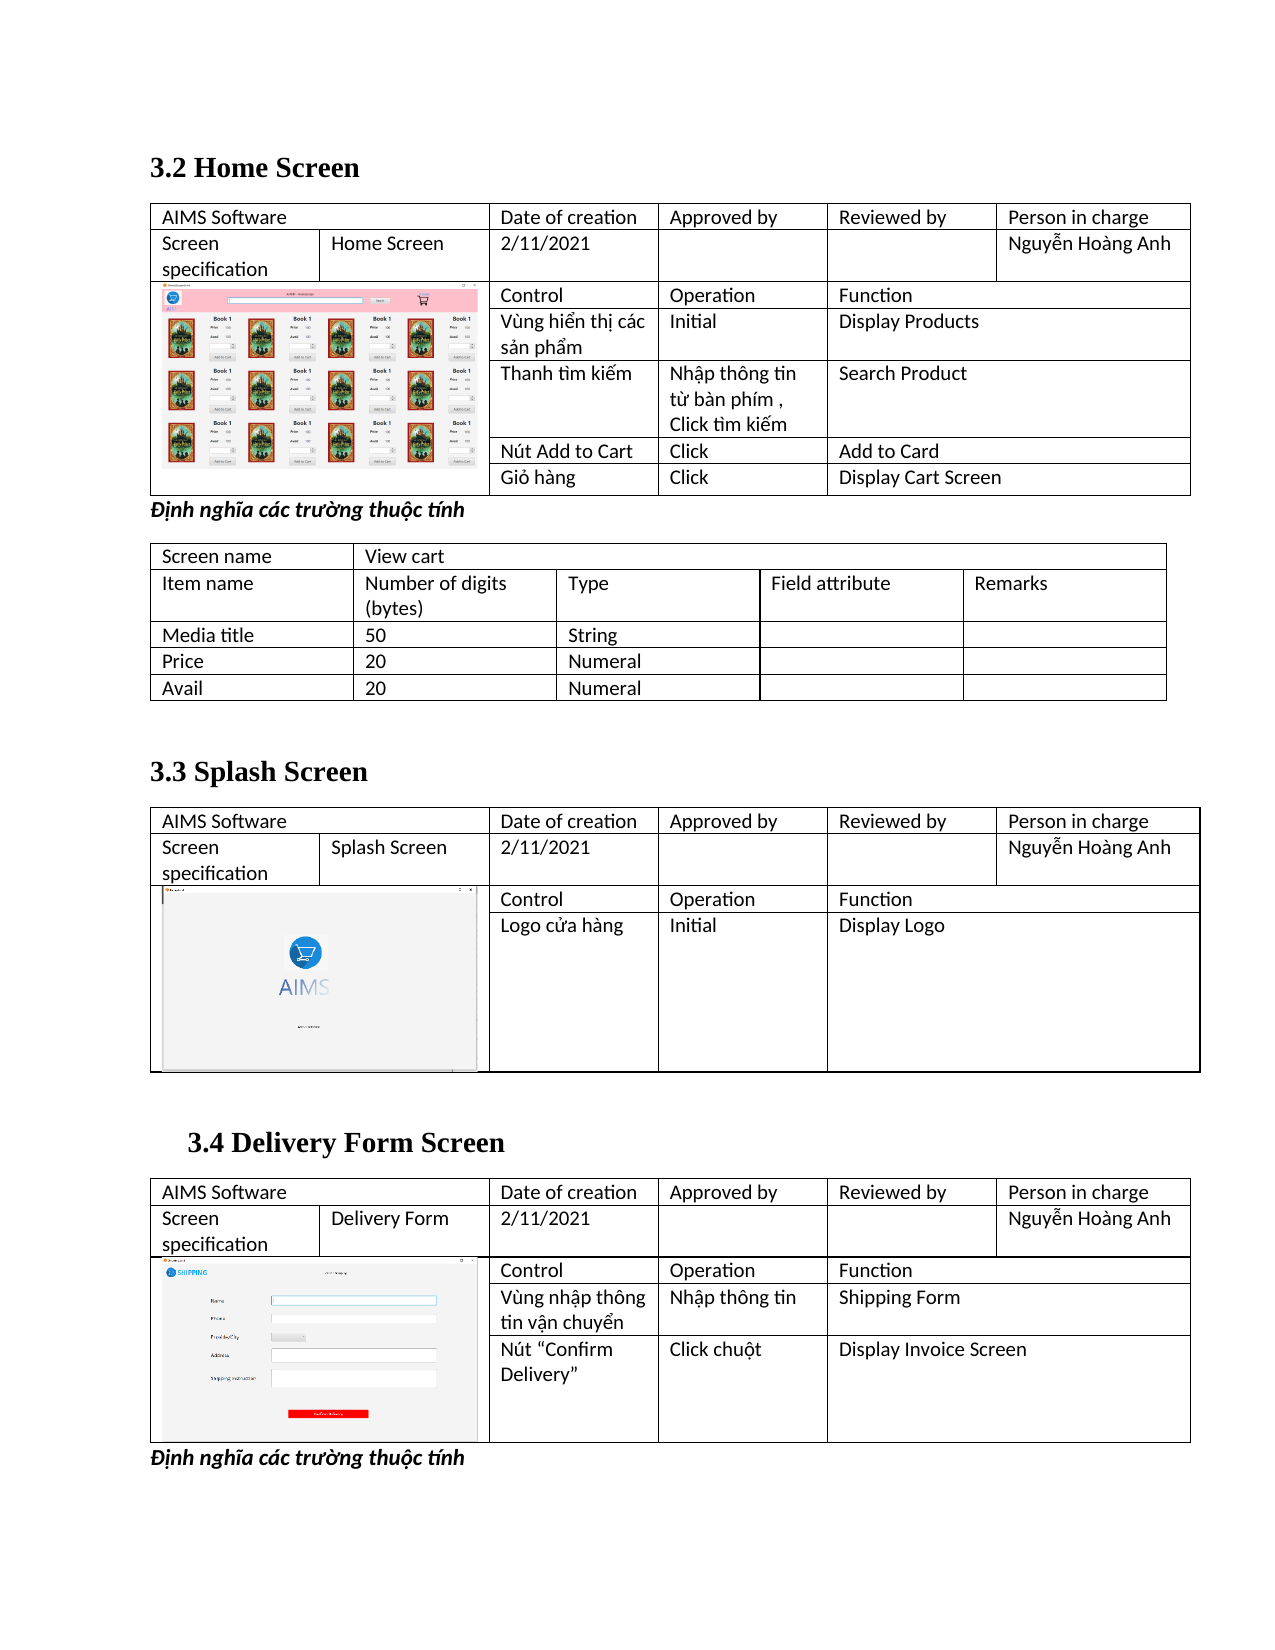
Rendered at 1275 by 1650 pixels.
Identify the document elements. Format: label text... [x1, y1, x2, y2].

table_cell Field attribute [761, 570, 963, 621]
table_cell Operation [659, 282, 827, 308]
table_cell Numeral [557, 675, 759, 700]
table_header AIMS Software [151, 204, 489, 229]
table_header View cart [354, 544, 1166, 569]
table_cell Type [557, 570, 759, 621]
table_cell Numeral [557, 648, 759, 674]
table_cell 2/11/2021 [490, 1206, 658, 1256]
table_cell [761, 648, 963, 674]
table_cell Splash Screen [320, 834, 489, 885]
table_cell Giỏ hàng [490, 464, 658, 494]
table_cell Display Invoice Screen [828, 1336, 1190, 1442]
table_cell Nguyễn Hoàng Anh [997, 834, 1199, 885]
table_cell Media title [151, 622, 353, 647]
table_cell 50 [354, 622, 556, 647]
table_header Person in charge [997, 1179, 1190, 1204]
table_cell [659, 834, 827, 885]
table_header Reviewed by [828, 204, 996, 229]
table_cell [828, 834, 996, 885]
table_cell [478, 886, 489, 1071]
table_header Reviewed by [828, 808, 996, 833]
text 3.2 Home Screen [150, 150, 1125, 183]
table_cell Delivery Form [320, 1206, 489, 1256]
table_cell Item name [151, 570, 353, 621]
table_header Person in charge [997, 204, 1190, 229]
table_cell Avail [151, 675, 353, 700]
table_cell Nút Add to Cart [490, 438, 658, 463]
table_cell Remarks [964, 570, 1166, 621]
table_cell Thanh tìm kiếm [490, 361, 658, 437]
text 3.3 Splash Screen [150, 754, 1125, 787]
table_cell [151, 886, 161, 1071]
table_cell Operation [659, 1258, 827, 1283]
table_header AIMS Software [151, 808, 489, 833]
table_cell Control [490, 886, 658, 912]
picture [161, 1257, 478, 1442]
table_cell 20 [354, 648, 556, 674]
table_cell Display Products [828, 309, 1190, 359]
text Định nghĩa các trường thuộc tính [150, 1443, 1125, 1471]
table_cell [964, 648, 1166, 674]
table_cell Display Logo [828, 913, 1199, 1071]
table_header Approved by [659, 808, 827, 833]
table_cell Display Cart Screen [828, 464, 1190, 494]
table_cell Click [659, 464, 827, 494]
table_cell Nhập thông tin [659, 1284, 827, 1335]
table_cell Function [828, 1258, 1190, 1283]
table_cell [151, 282, 489, 494]
table_cell Vùng nhập thông tin vận chuyển [490, 1284, 658, 1335]
table_cell Control [490, 1258, 658, 1283]
table_cell [659, 230, 827, 281]
table_header Screen name [151, 544, 353, 569]
table_cell Add to Card [828, 438, 1190, 463]
table_cell Nhập thông tin từ bàn phím , Click tìm kiếm [659, 361, 827, 437]
table_header Date of creation [490, 204, 658, 229]
table_cell Nguyễn Hoàng Anh [997, 1206, 1190, 1256]
table_cell Initial [659, 913, 827, 1071]
table_header Approved by [659, 204, 827, 229]
table_header Reviewed by [828, 1179, 996, 1204]
table_cell Search Product [828, 361, 1190, 437]
table_cell Logo cửa hàng [490, 913, 658, 1071]
table_cell Screen specification [151, 230, 319, 281]
table_cell [964, 622, 1166, 647]
table_header Approved by [659, 1179, 827, 1204]
table_cell 2/11/2021 [490, 834, 658, 885]
table_cell [828, 230, 996, 281]
table_cell [761, 675, 963, 700]
table_header AIMS Software [151, 1179, 489, 1204]
table_cell Click [659, 438, 827, 463]
table_cell [828, 1206, 996, 1256]
table_cell Screen specification [151, 834, 319, 885]
table_cell [761, 622, 963, 647]
table_cell 2/11/2021 [490, 230, 658, 281]
table_cell Click chuột [659, 1336, 827, 1442]
picture [161, 282, 478, 469]
table_cell [659, 1206, 827, 1256]
table_cell Control [490, 282, 658, 308]
table_cell Number of digits (bytes) [354, 570, 556, 621]
table_cell [478, 1258, 489, 1442]
table_cell Function [828, 886, 1199, 912]
text 3.4 Delivery Form Screen [187, 1125, 1125, 1159]
table_header Date of creation [490, 808, 658, 833]
text Định nghĩa các trường thuộc tính [150, 496, 1125, 523]
table_cell Nút “Confirm Delivery” [490, 1336, 658, 1442]
table_cell 20 [354, 675, 556, 700]
table_header Person in charge [997, 808, 1199, 833]
table_cell Operation [659, 886, 827, 912]
table_cell Function [828, 282, 1190, 308]
table_cell Nguyễn Hoàng Anh [997, 230, 1190, 281]
table_cell Home Screen [320, 230, 489, 281]
table_header Date of creation [490, 1179, 658, 1204]
table_cell Initial [659, 309, 827, 359]
table_cell Vùng hiển thị các sản phẩm [490, 309, 658, 359]
table_cell Price [151, 648, 353, 674]
table_cell [151, 1258, 161, 1442]
table_cell String [557, 622, 759, 647]
picture [161, 886, 478, 1072]
table_cell Screen specification [151, 1206, 319, 1256]
table_cell [964, 675, 1166, 700]
table_cell Shipping Form [828, 1284, 1190, 1335]
